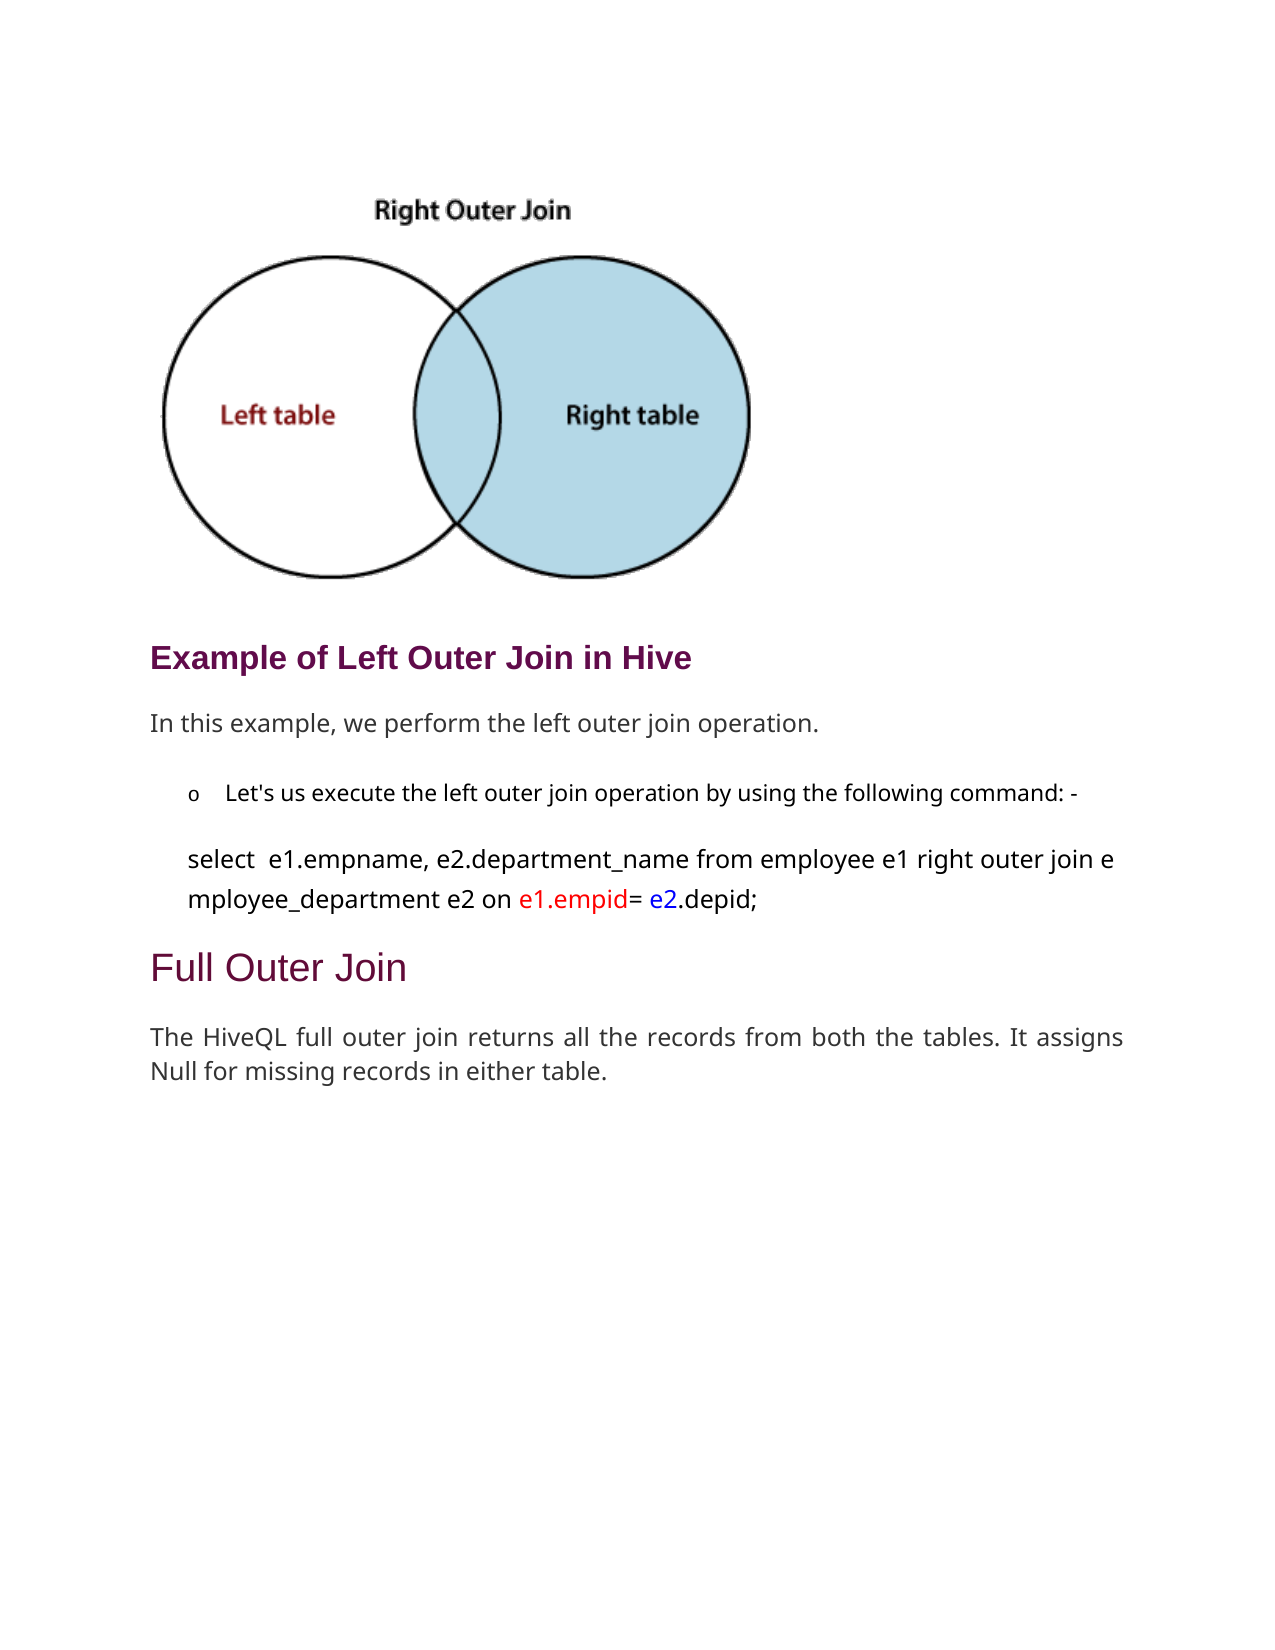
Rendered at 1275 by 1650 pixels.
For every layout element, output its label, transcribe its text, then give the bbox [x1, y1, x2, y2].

text select e1.empname, e2.department_name from employee e1 right outer join employee_department e2 on e1.empid= e2.depid; [187, 837, 1125, 915]
list Let's us execute the left outer join operation by using the following command: - [187, 769, 1125, 808]
subtitle Example of Left Outer Join in Hive [150, 638, 1125, 677]
picture [150, 150, 775, 620]
subtitle Full Outer Join [150, 944, 1125, 990]
text The HiveQL full outer join returns all the records from both the tables. It assigns Null for missing records in either table. [150, 1019, 1125, 1087]
text In this example, we perform the left outer join operation. [150, 706, 1125, 740]
